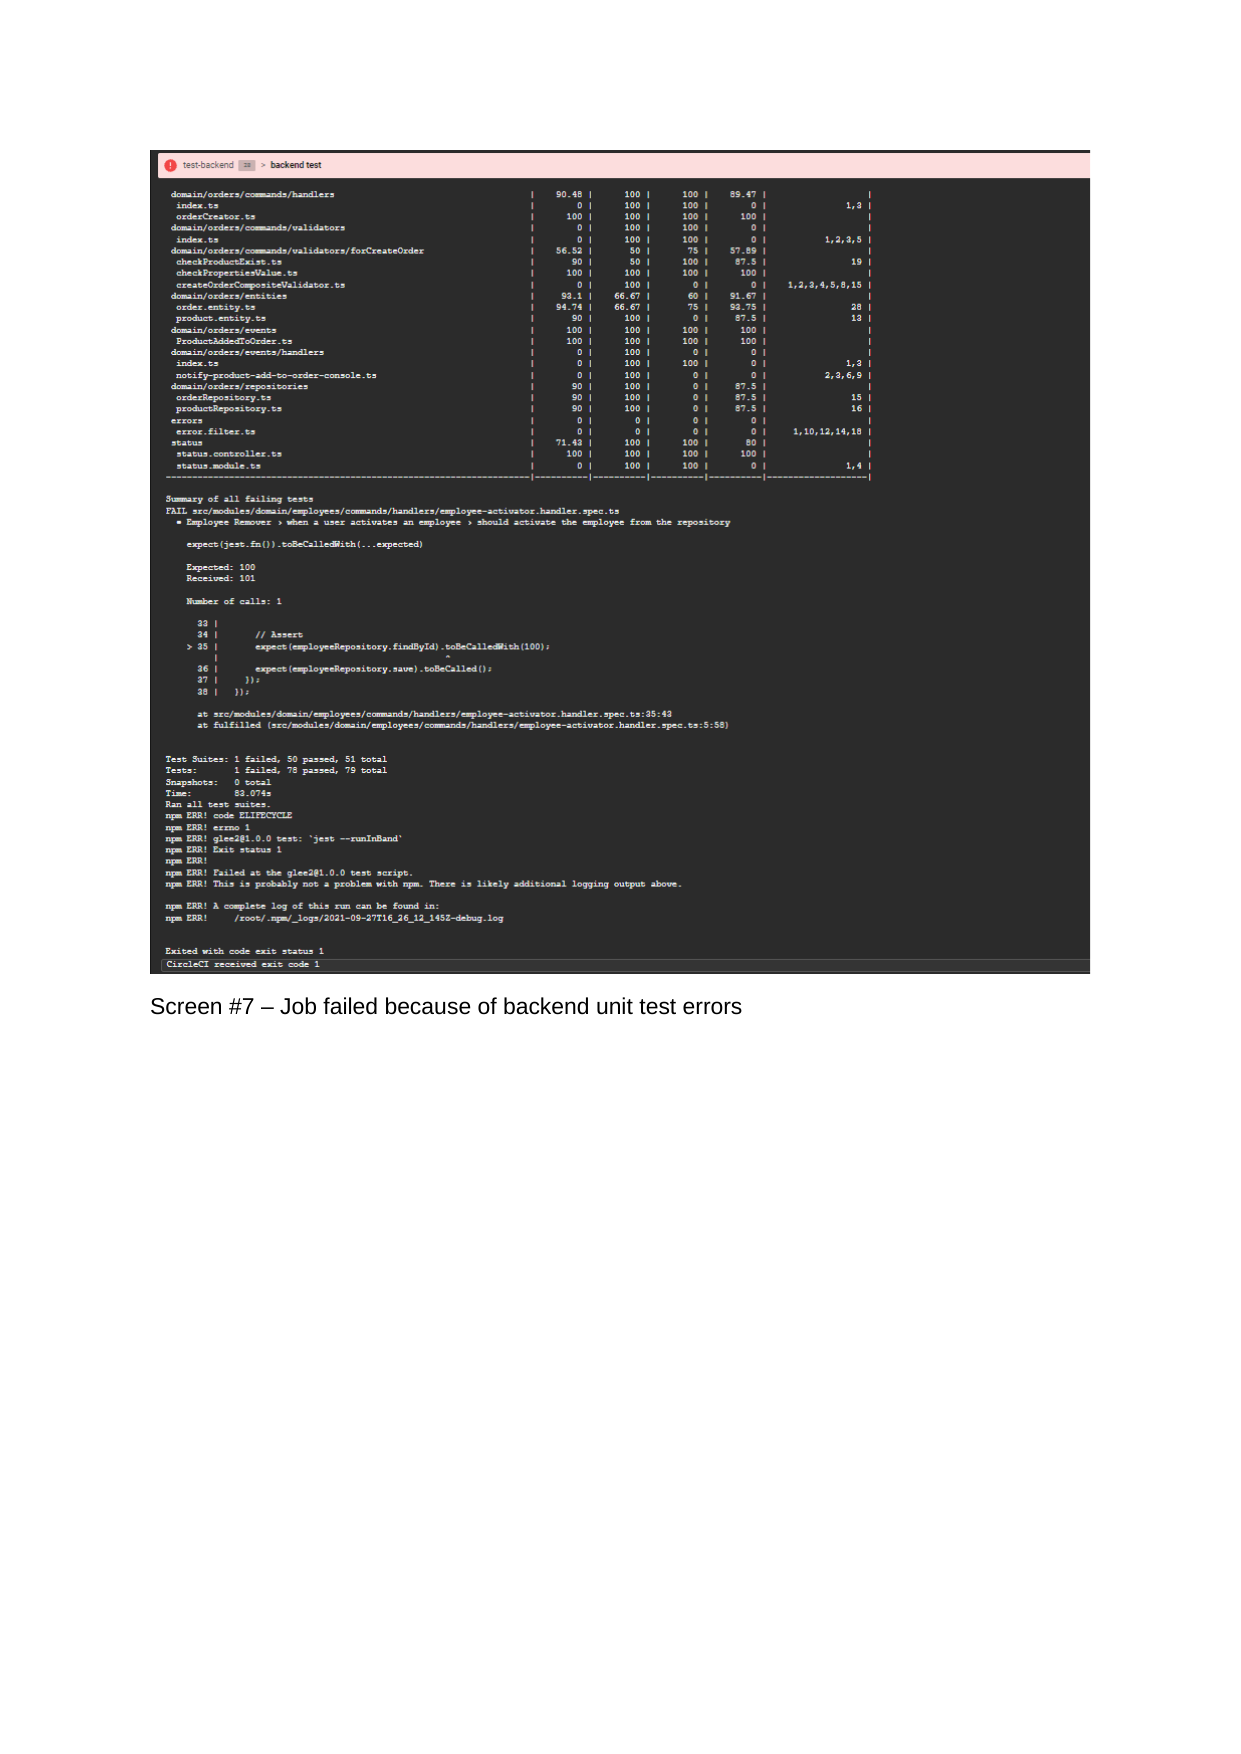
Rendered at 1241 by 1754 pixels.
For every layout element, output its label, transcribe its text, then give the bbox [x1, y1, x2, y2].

picture [150, 150, 1091, 974]
text Screen #7 – Job failed because of backend unit test errors [150, 993, 1090, 1019]
